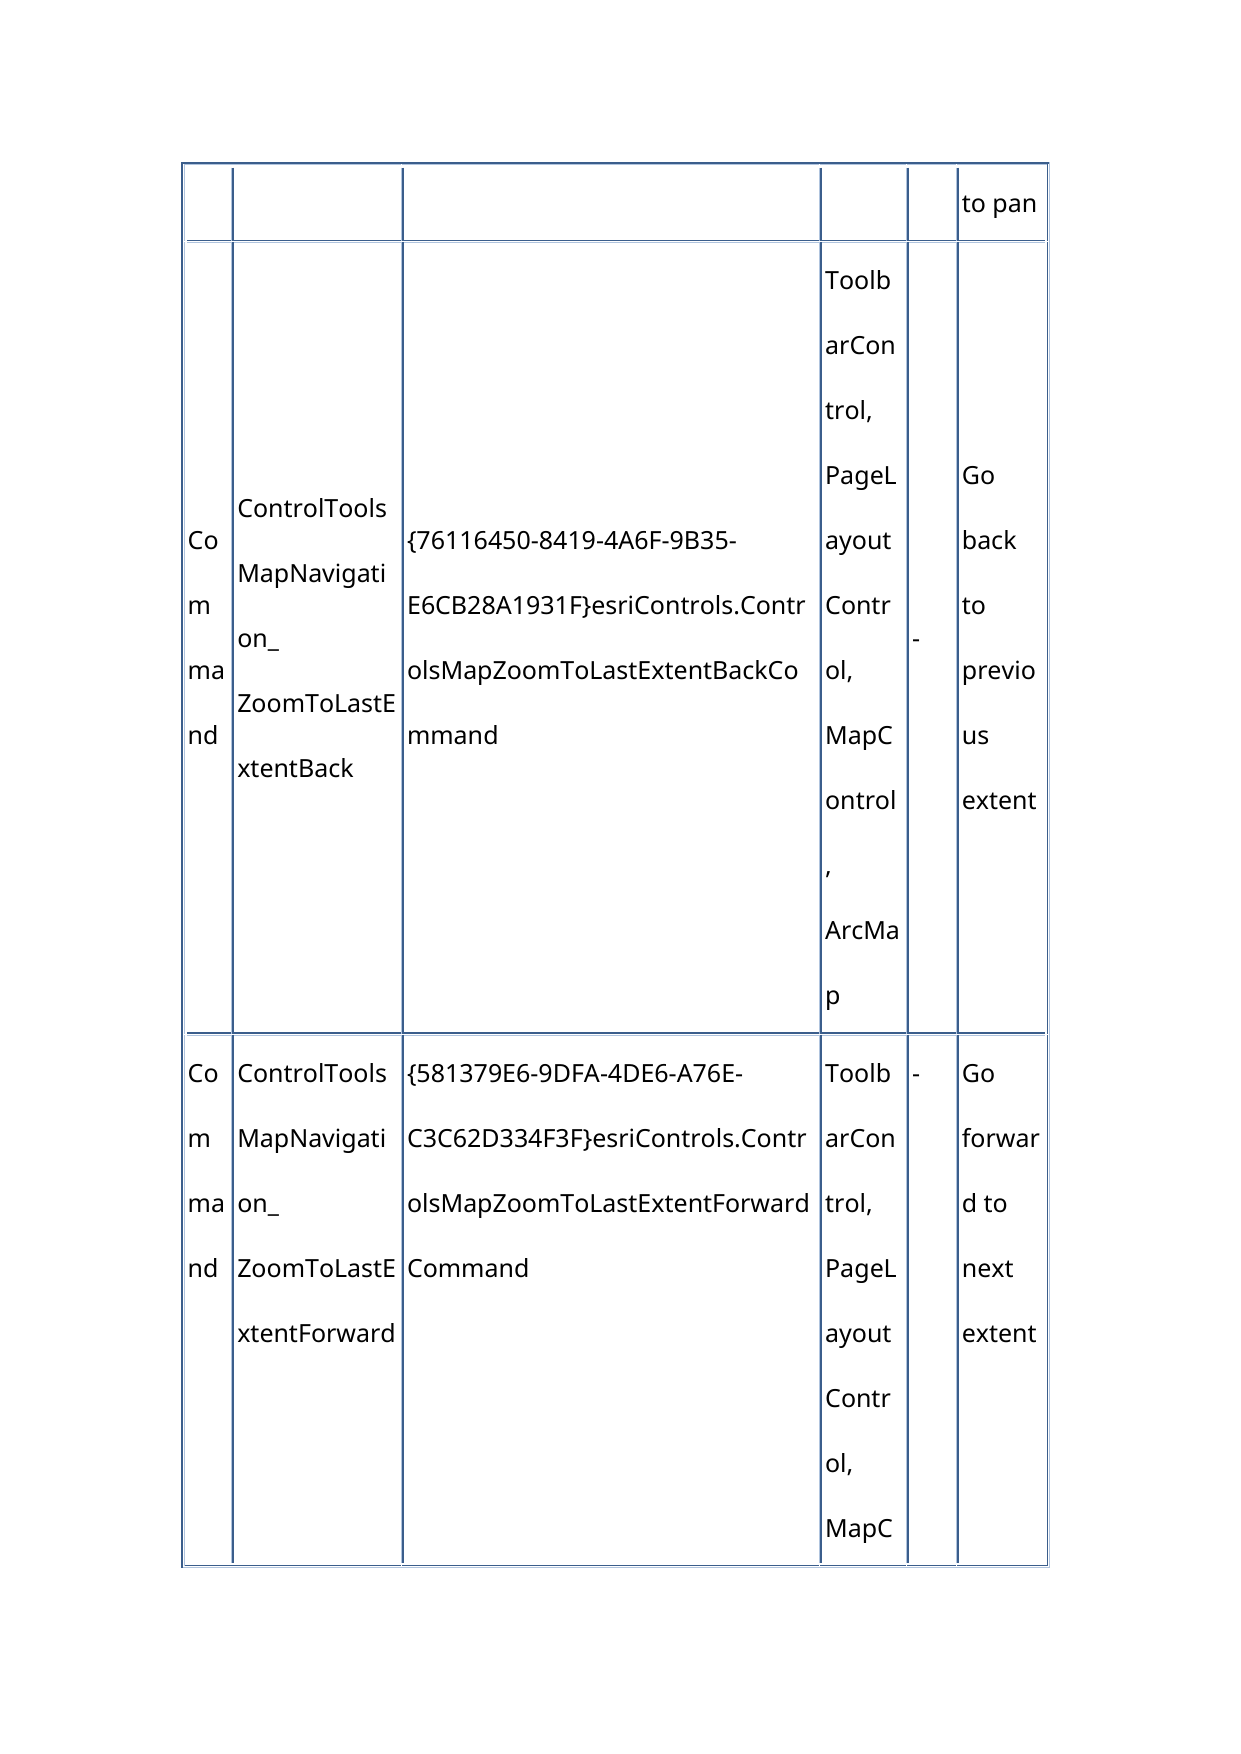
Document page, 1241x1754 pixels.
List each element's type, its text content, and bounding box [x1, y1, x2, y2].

table_cell - [907, 164, 957, 239]
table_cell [402, 164, 820, 239]
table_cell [232, 1036, 402, 1565]
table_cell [820, 164, 907, 239]
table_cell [402, 1036, 820, 1565]
table_cell ControlToolsMapNavigation_ ZoomToLastExtentBack [234, 243, 401, 1032]
table_cell ToolbarControl, PageLayoutControl, MapControl, ArcMap [822, 243, 906, 1032]
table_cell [232, 164, 402, 239]
table_cell Go back to previous extent [959, 240, 1047, 1032]
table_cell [820, 1036, 907, 1565]
table_cell {76116450-8419-4A6F-9B35-E6CB28A1931F}esriControls.ControlsMapZoomToLastExtentBackCommand [404, 243, 819, 1032]
table_cell Command [185, 240, 231, 1032]
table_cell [957, 1032, 1047, 1565]
table_cell Command [185, 1032, 232, 1565]
table_cell - [909, 243, 956, 1032]
table_cell Command [185, 165, 232, 239]
table_cell - [907, 1036, 957, 1565]
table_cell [957, 165, 1047, 239]
